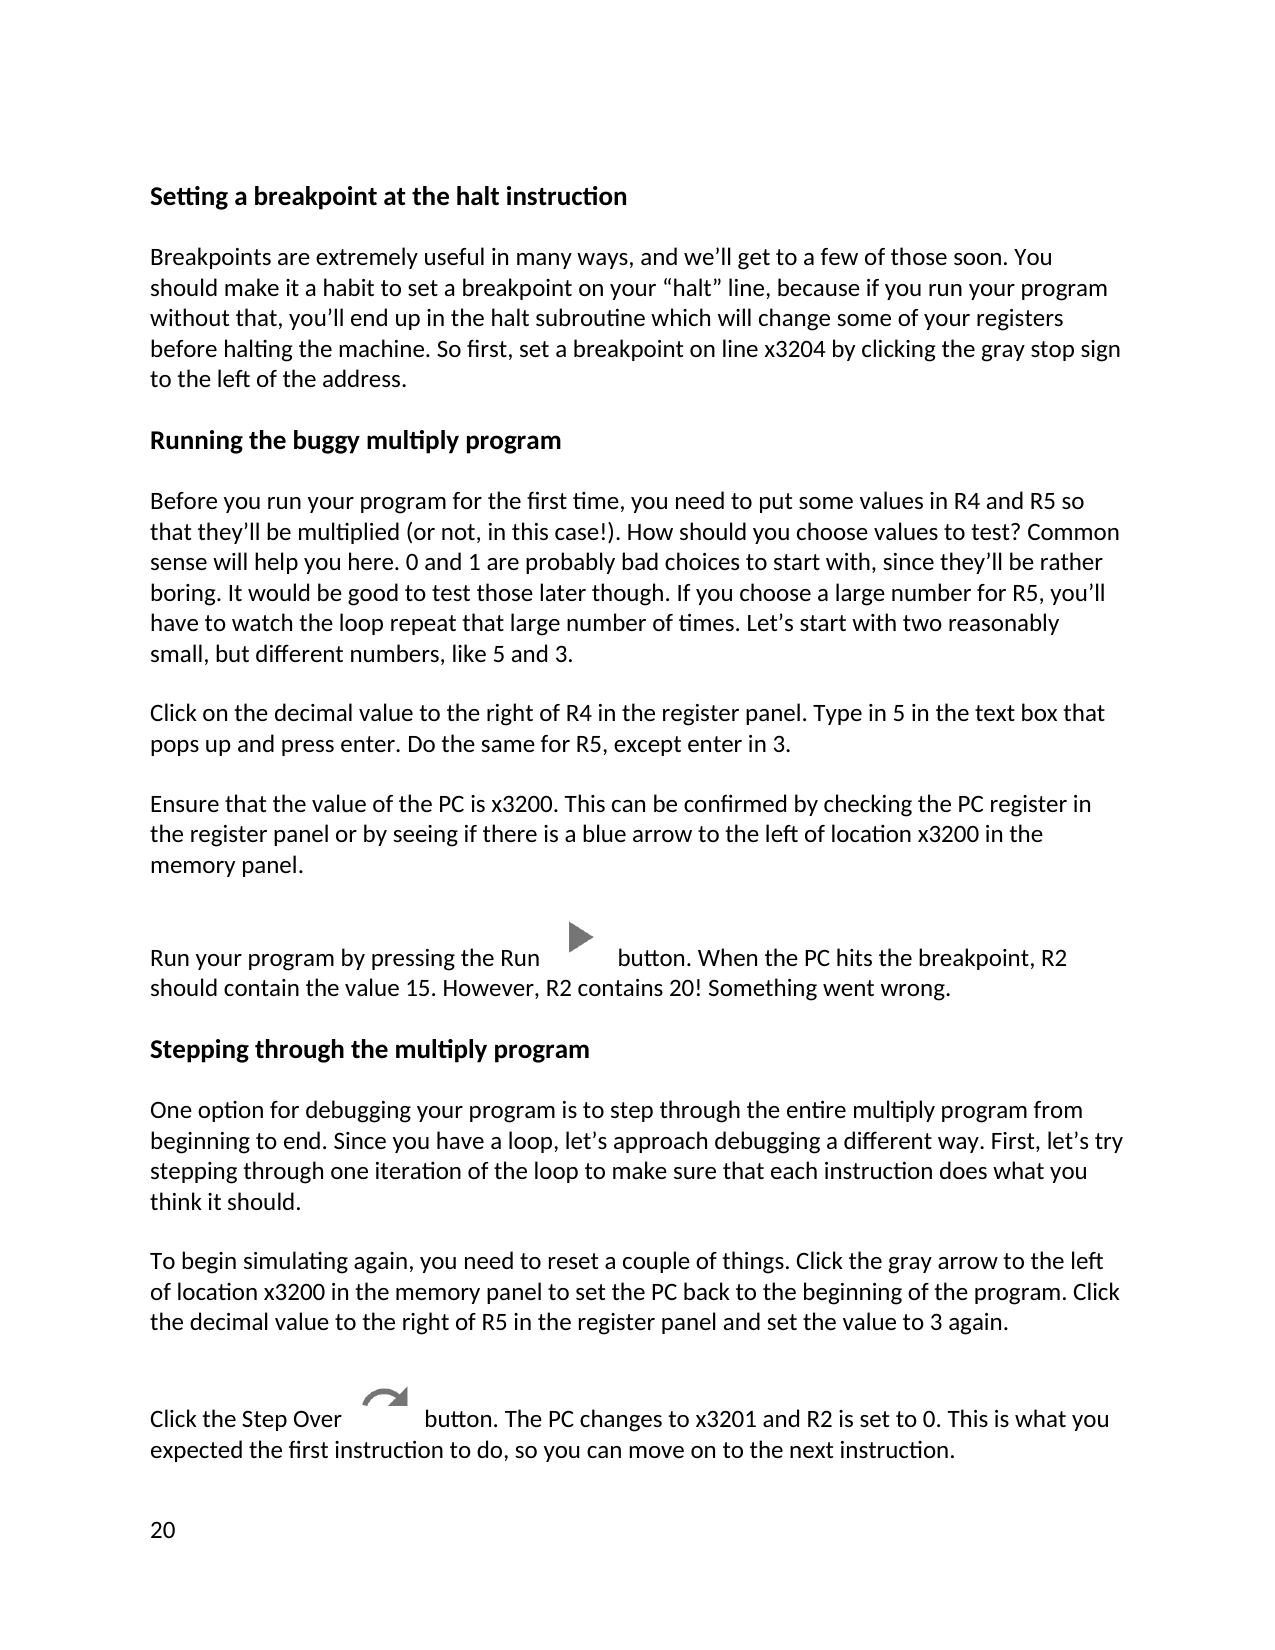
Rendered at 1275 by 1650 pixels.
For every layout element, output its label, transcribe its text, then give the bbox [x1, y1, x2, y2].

text Running the buggy multiply program [150, 423, 1125, 456]
text Click the Step Overbutton. The PC changes to x3201 and R2 is set to 0. This is what you expected the first instruction to do, so you can move on to the next instruction. [150, 1366, 1125, 1464]
text To begin simulating again, you need to reset a couple of things. Click the gray arrow to the left of location x3200 in the memory panel to set the PC back to the beginning of the program. Click the decimal value to the right of R5 in the register panel and set the value to 3 again. [150, 1246, 1125, 1337]
text Run your program by pressing the Runbutton. When the PC hits the breakpoint, R2 should contain the value 15. However, R2 contains 20! Something went wrong. [150, 908, 1125, 1003]
text Setting a breakpoint at the halt instruction [150, 179, 1125, 212]
text Breakpoints are extremely useful in many ways, and we’ll get to a few of those soon. You should make it a habit to set a breakpoint on your “halt” line, because if you run your program without that, you’ll end up in the halt subroutine which will change some of your registers before halting the machine. So first, set a breakpoint on line x3204 by clicking the gray stop sign to the left of the address. [150, 241, 1125, 394]
picture [342, 1366, 424, 1428]
text Before you run your program for the first time, you need to put some values in R4 and R5 so that they’ll be multiplied (or not, in this case!). How should you choose values to test? Common sense will help you here. 0 and 1 are probably bad choices to start with, since they’ll be rather boring. It would be good to test those later though. If you choose a large number for R5, you’ll have to watch the loop repeat that large number of times. Let’s start with two reasonably small, but different numbers, like 5 and 3. [150, 485, 1125, 668]
text Click on the decimal value to the right of R4 in the register panel. Type in 5 in the text box that pops up and press enter. Do the same for R5, except enter in 3. [150, 698, 1125, 759]
text Stepping through the multiply program [150, 1032, 1125, 1065]
text Ensure that the value of the PC is x3200. This can be confirmed by checking the PC register in the register panel or by seeing if there is a blue arrow to the left of location x3200 in the memory panel. [150, 788, 1125, 879]
text One option for debugging your program is to step through the entire multiply program from beginning to end. Since you have a loop, let’s approach debugging a different way. First, let’s try stepping through one iteration of the loop to make sure that each instruction does what you think it should. [150, 1094, 1125, 1216]
picture [540, 908, 618, 967]
